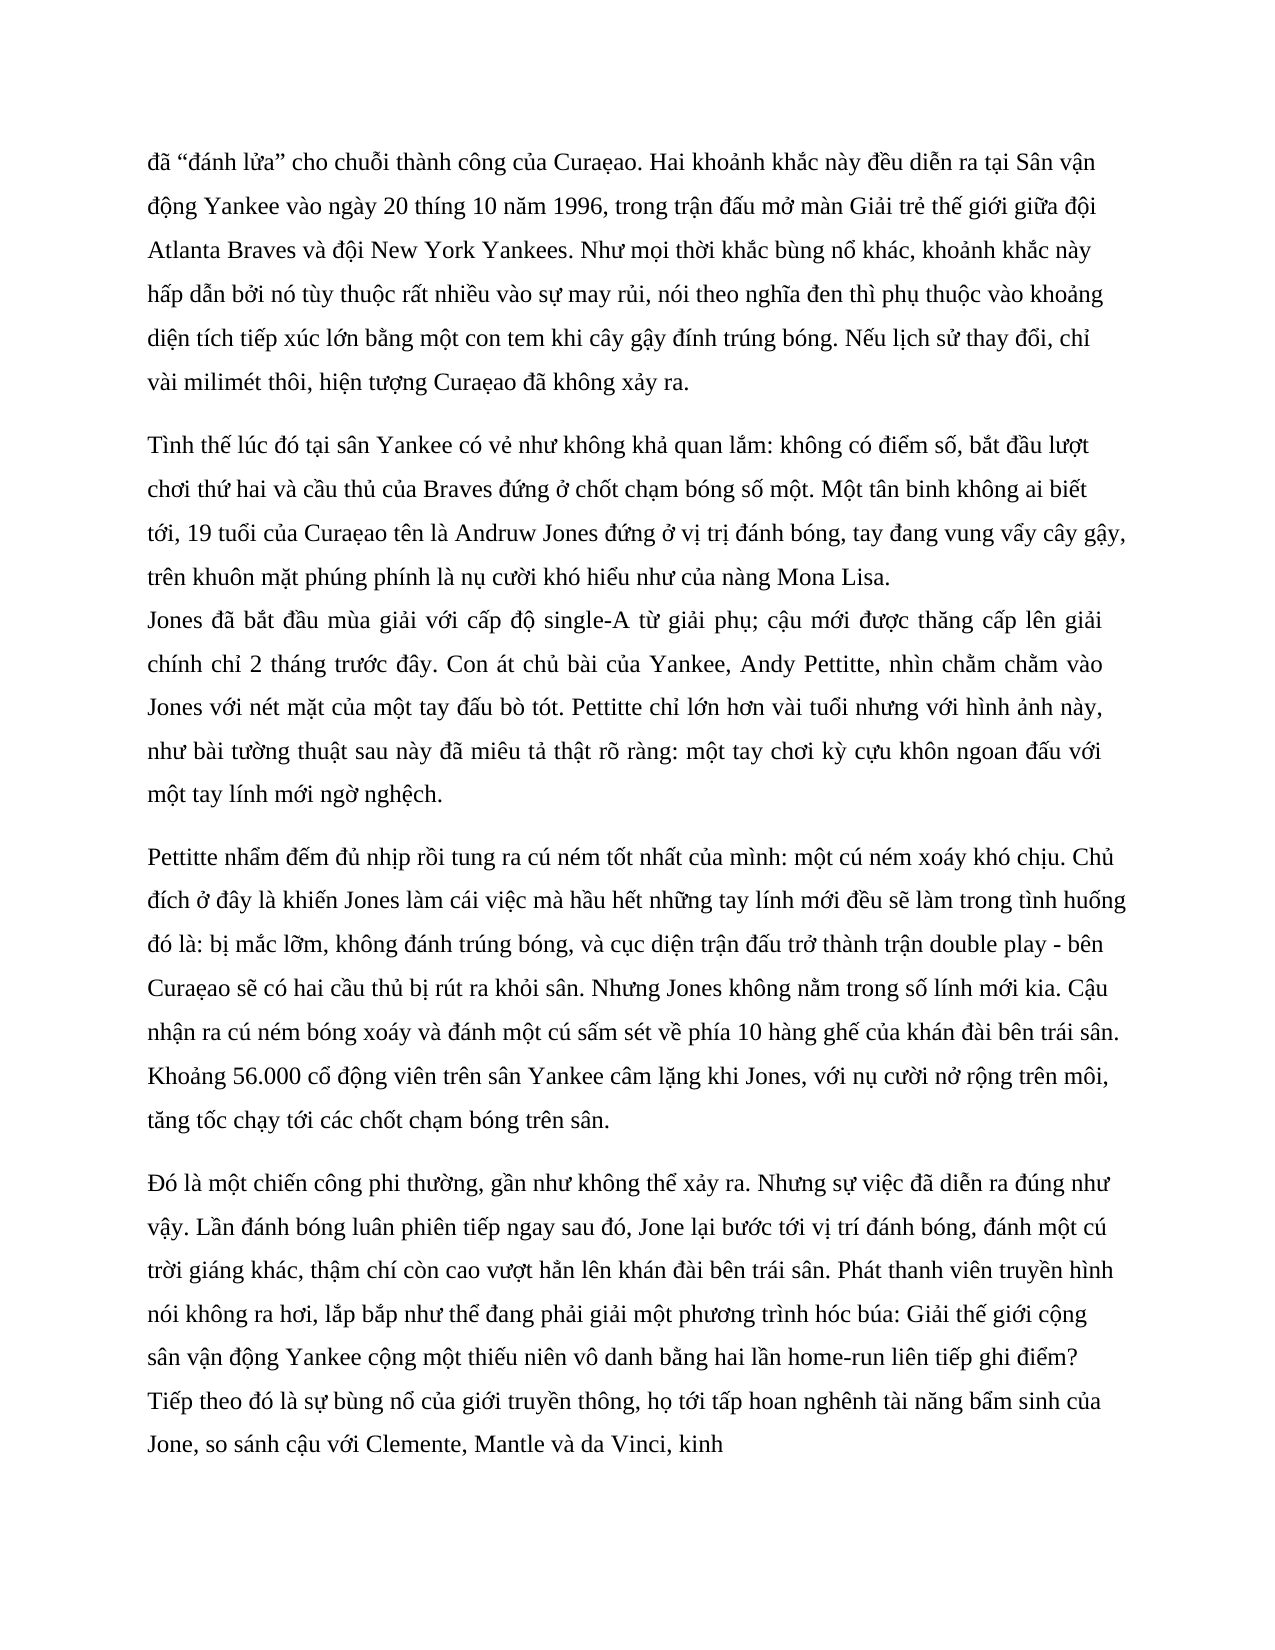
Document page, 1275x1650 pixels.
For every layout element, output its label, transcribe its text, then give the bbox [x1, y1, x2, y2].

text Đó là một chiến công phi thường, gần như không thể xảy ra. Nhưng sự việc đã diễn ra đúng như vậy. Lần đánh bóng luân phiên tiếp ngay sau đó, Jone lại bước tới vị trí đánh bóng, đánh một cú trời giáng khác, thậm chí còn cao vượt hẳn lên khán đài bên trái sân. Phát thanh viên truyền hình nói không ra hơi, lắp bắp như thể đang phải giải một phương trình hóc búa: Giải thế giới cộng sân vận động Yankee cộng một thiếu niên vô danh bằng hai lần home-run liên tiếp ghi điểm? Tiếp theo đó là sự bùng nổ của giới truyền thông, họ tới tấp hoan nghênh tài năng bẩm sinh của Jone, so sánh cậu với Clemente, Mantle và da Vinci, kinh [147, 1157, 1127, 1461]
text Tình thế lúc đó tại sân Yankee có vẻ như không khả quan lắm: không có điểm số, bắt đầu lượt chơi thứ hai và cầu thủ của Braves đứng ở chốt chạm bóng số một. Một tân binh không ai biết tới, 19 tuổi của Curaẹao tên là Andruw Jones đứng ở vị trị đánh bóng, tay đang vung vẩy cây gậy, trên khuôn mặt phúng phính là nụ cười khó hiểu như của nàng Mona Lisa. [147, 418, 1127, 594]
text Jones đã bắt đầu mùa giải với cấp độ single-A từ giải phụ; cậu mới được thăng cấp lên giải chính chỉ 2 tháng trước đây. Con át chủ bài của Yankee, Andy Pettitte, nhìn chằm chằm vào Jones với nét mặt của một tay đấu bò tót. Pettitte chỉ lớn hơn vài tuổi nhưng với hình ảnh này, như bài tường thuật sau này đã miêu tả thật rõ ràng: một tay chơi kỳ cựu khôn ngoan đấu với một tay lính mới ngờ nghệch. [147, 594, 1104, 811]
text đã “đánh lửa” cho chuỗi thành công của Curaẹao. Hai khoảnh khắc này đều diễn ra tại Sân vận động Yankee vào ngày 20 thíng 10 năm 1996, trong trận đấu mở màn Giải trẻ thế giới giữa đội Atlanta Braves và đội New York Yankees. Như mọi thời khắc bùng nổ khác, khoảnh khắc này hấp dẫn bởi nó tùy thuộc rất nhiều vào sự may rủi, nói theo nghĩa đen thì phụ thuộc vào khoảng diện tích tiếp xúc lớn bằng một con tem khi cây gậy đính trúng bóng. Nếu lịch sử thay đổi, chỉ vài milimét thôi, hiện tượng Curaẹao đã không xảy ra. [147, 135, 1127, 399]
text Pettitte nhẩm đếm đủ nhịp rồi tung ra cú ném tốt nhất của mình: một cú ném xoáy khó chịu. Chủ đích ở đây là khiến Jones làm cái việc mà hầu hết những tay lính mới đều sẽ làm trong tình huống đó là: bị mắc lỡm, không đánh trúng bóng, và cục diện trận đấu trở thành trận double play - bên Curaẹao sẽ có hai cầu thủ bị rút ra khỏi sân. Nhưng Jones không nằm trong số lính mới kia. Cậu nhận ra cú ném bóng xoáy và đánh một cú sấm sét về phía 10 hàng ghế của khán đài bên trái sân. Khoảng 56.000 cổ động viên trên sân Yankee câm lặng khi Jones, với nụ cười nở rộng trên môi, tăng tốc chạy tới các chốt chạm bóng trên sân. [147, 830, 1127, 1137]
